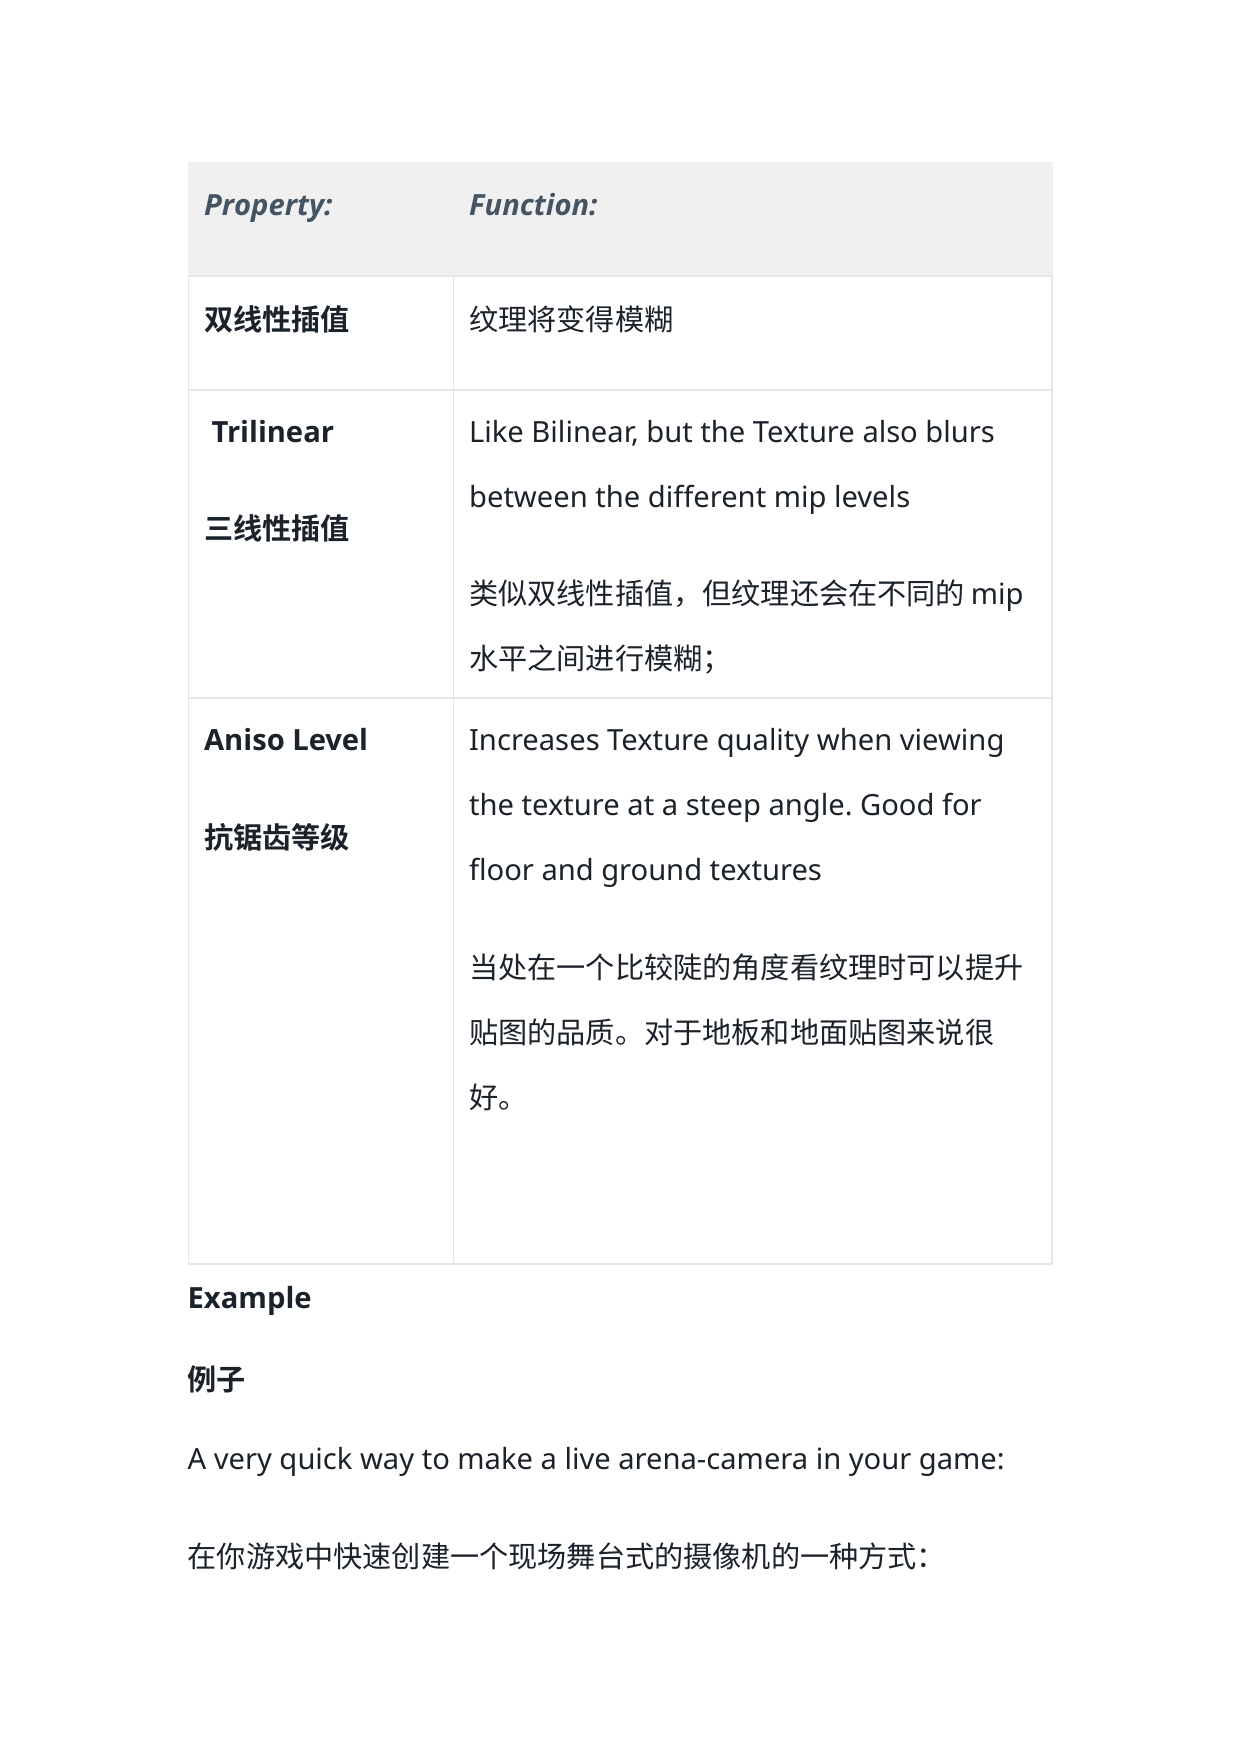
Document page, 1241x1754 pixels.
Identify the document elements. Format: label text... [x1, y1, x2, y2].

table_header Function: [454, 164, 1051, 275]
table_cell Increases Texture quality when viewing the texture at a steep angle. Good for floor and ground textures 当处在一个比较陡的角度看纹理时可以提升贴图的品质。对于地板和地面贴图来说很好。 [454, 699, 1051, 1263]
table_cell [454, 277, 1051, 389]
table_cell Bilinear 双线性插值 [189, 277, 453, 389]
text A very quick way to make a live arena-camera in your game: [187, 1426, 1053, 1491]
table_cell Aniso Level 抗锯齿等级 [189, 699, 453, 1263]
table_cell Trilinear 三线性插值 [189, 391, 453, 697]
text Example [187, 1265, 1053, 1330]
table_cell Like Bilinear, but the Texture also blurs between the different mip levels 类似双线性插值，但纹理还会在不同的mip水平之间进行模糊； [454, 391, 1051, 697]
text 在你游戏中快速创建一个现场舞台式的摄像机的一种方式： [187, 1522, 1053, 1587]
text 例子 [187, 1345, 1053, 1410]
table_header Property: [189, 164, 453, 275]
